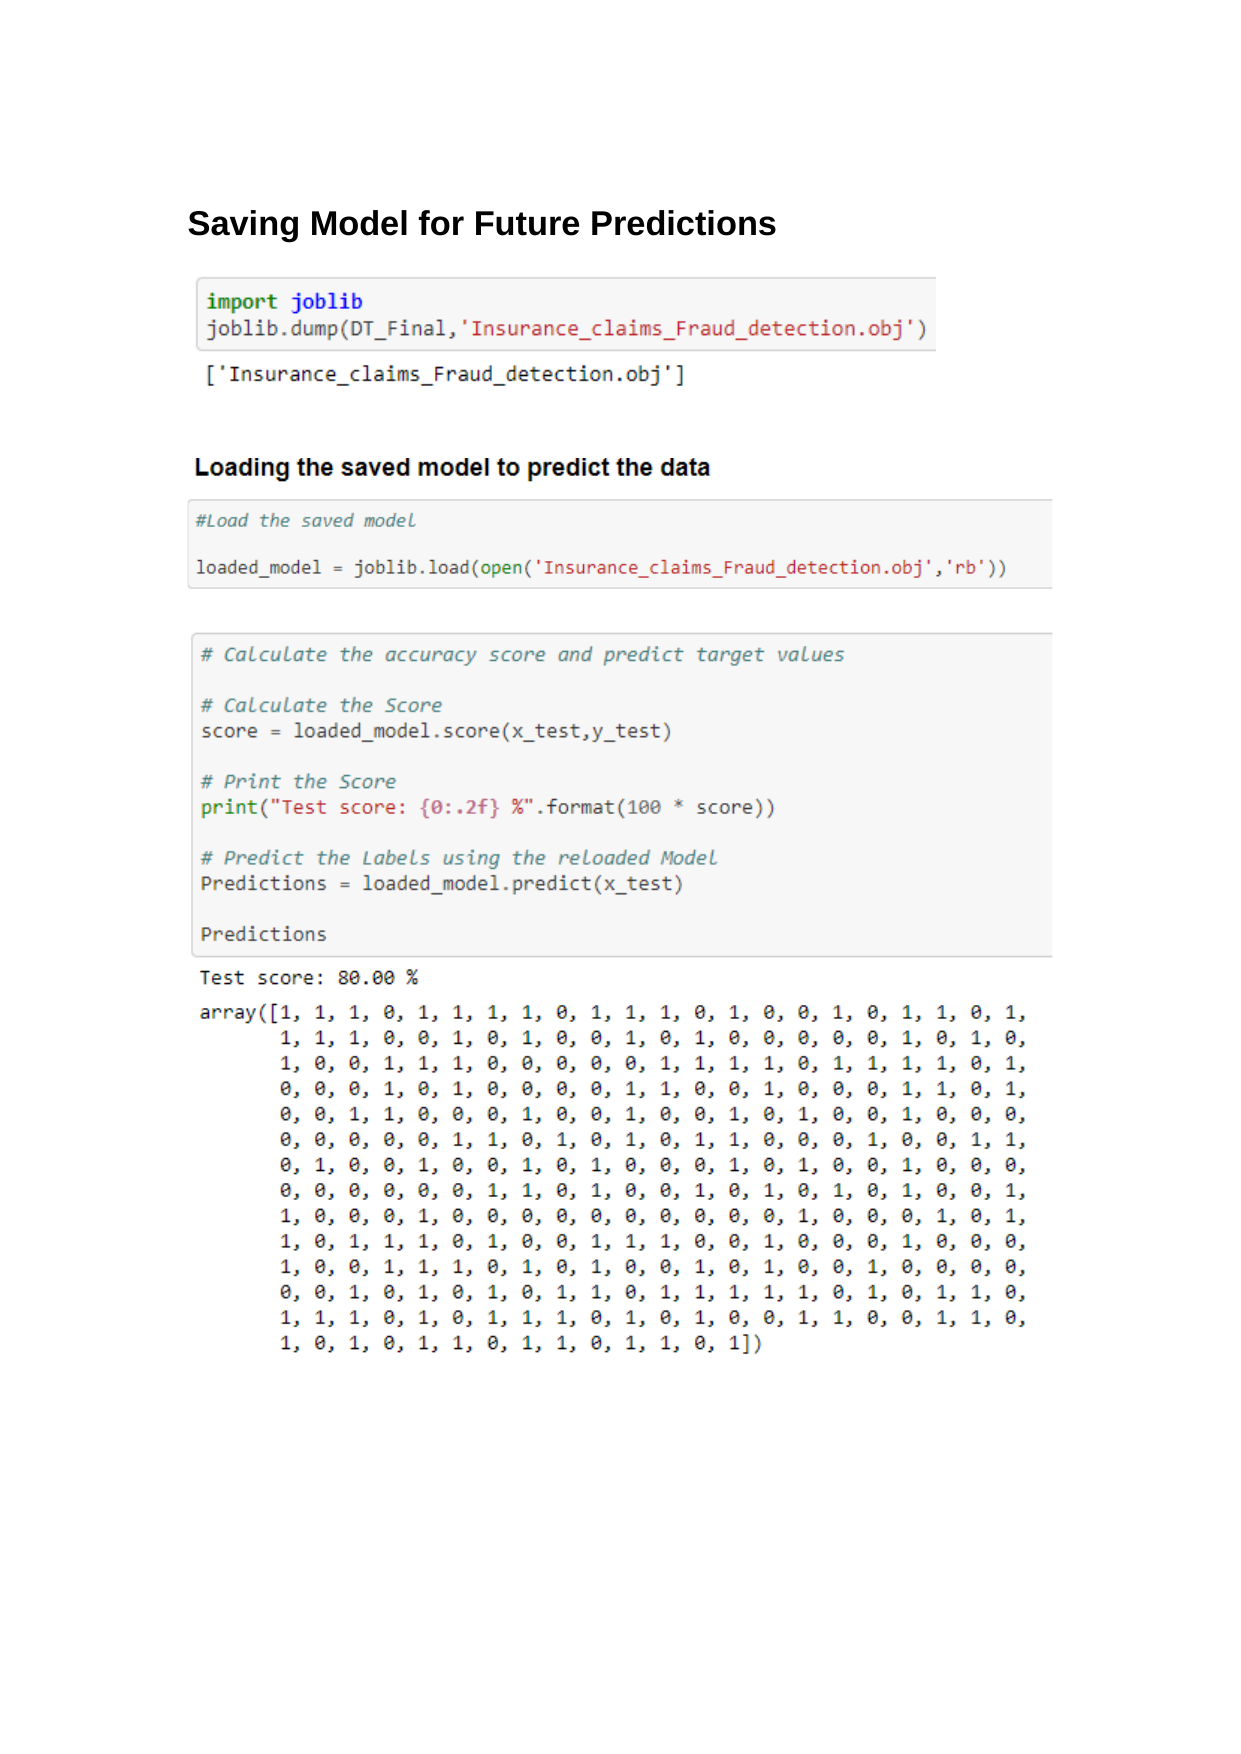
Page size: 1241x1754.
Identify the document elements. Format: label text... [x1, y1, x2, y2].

picture [187, 458, 1053, 600]
picture [187, 624, 1053, 1369]
picture [187, 268, 936, 408]
subtitle Saving Model for Future Predictions [187, 203, 1053, 243]
